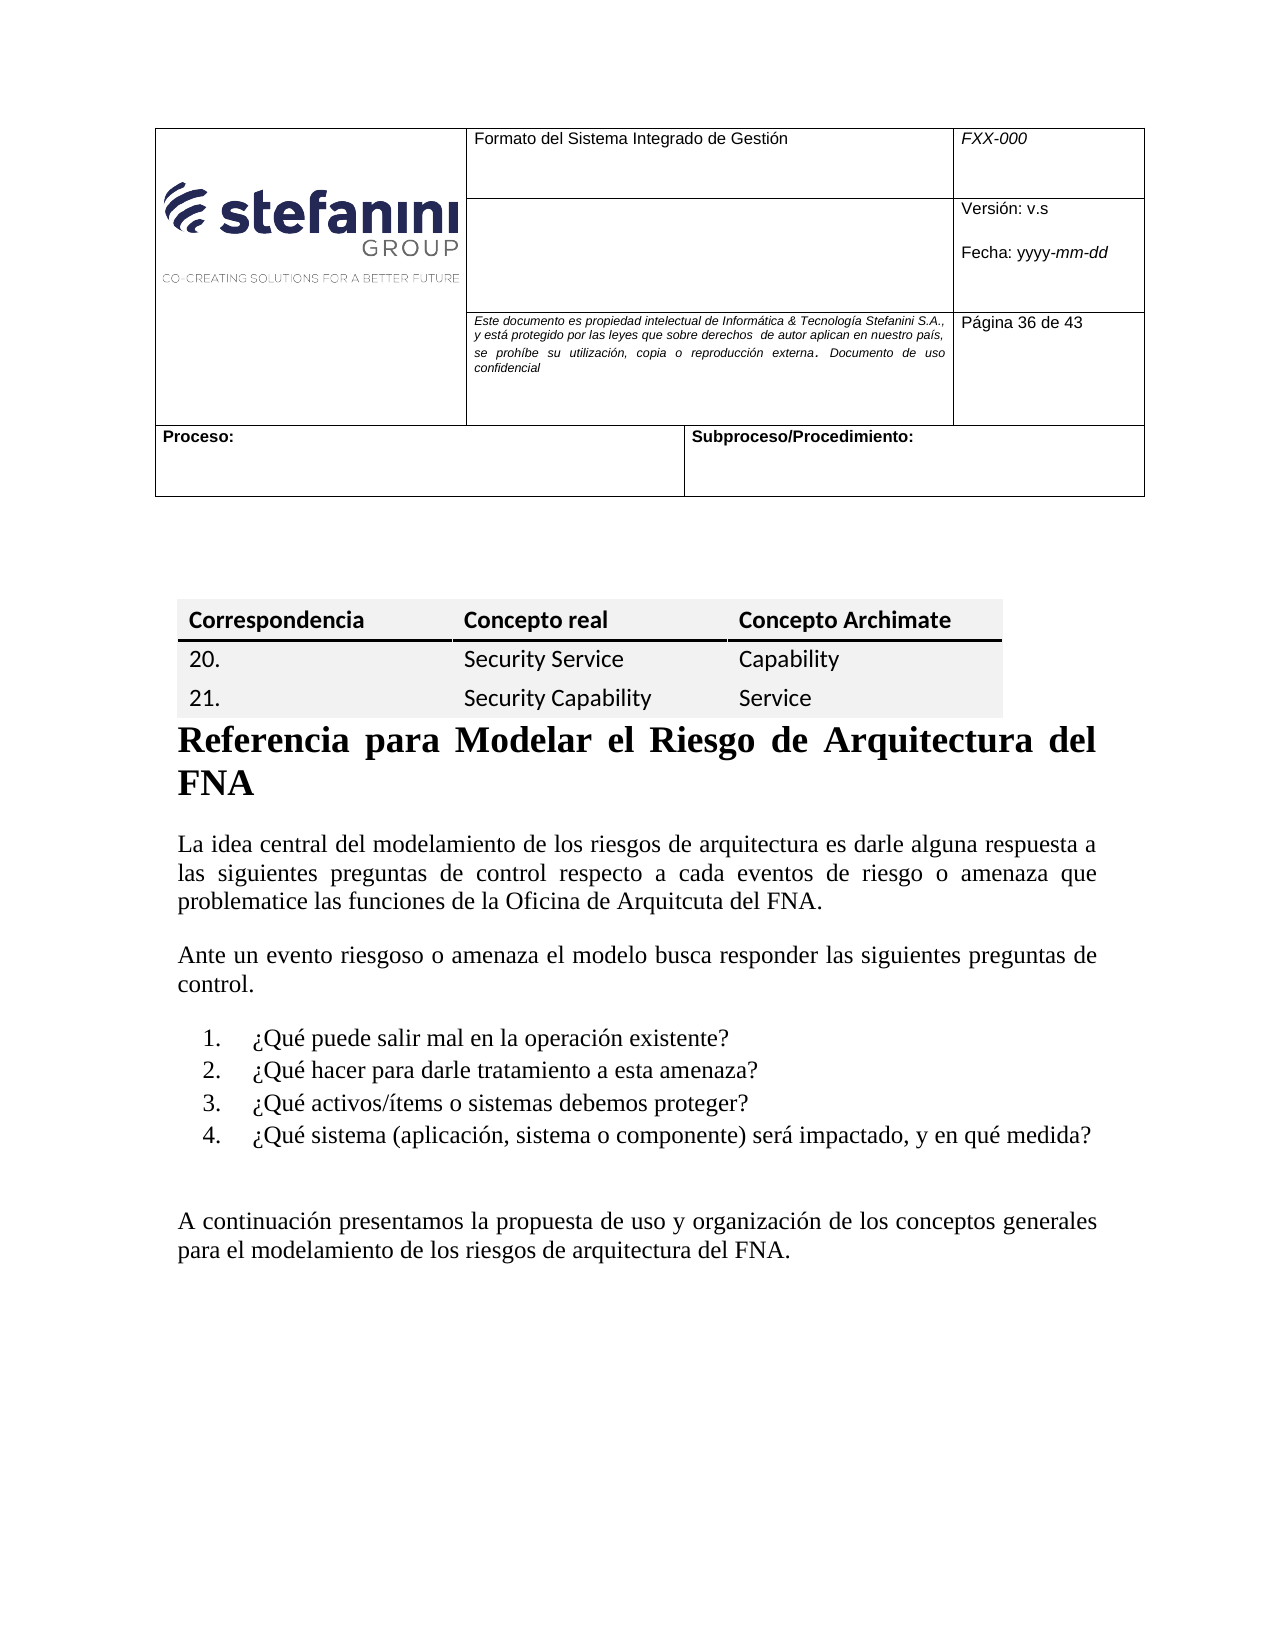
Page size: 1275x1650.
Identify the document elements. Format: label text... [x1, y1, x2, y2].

table_cell Security Capability [453, 679, 727, 717]
table_cell Security Service [453, 642, 727, 677]
table_cell Capability [728, 642, 1002, 677]
list ¿Qué hacer para darle tratamiento a esta amenaza? [202, 1055, 1098, 1084]
table_cell 21. [178, 679, 452, 717]
text A continuación presentamos la propuesta de uso y organización de los conceptos generales para el modelamiento de los riesgos de arquitectura del FNA. [177, 1206, 1098, 1264]
picture [162, 182, 460, 286]
table_header Concepto Archimate [728, 600, 1002, 638]
text Ante un evento riesgoso o amenaza el modelo busca responder las siguientes preguntas de control. [177, 940, 1098, 998]
table_header Concepto real [453, 600, 727, 638]
list ¿Qué activos/ítems o sistemas debemos proteger? [202, 1088, 1098, 1116]
text La idea central del modelamiento de los riesgos de arquitectura es darle alguna respuesta a las siguientes preguntas de control respecto a cada eventos de riesgo o amenaza que problematice las funciones de la Oficina de Arquitcuta del FNA. [177, 829, 1098, 915]
table_header Correspondencia [178, 600, 452, 638]
subtitle Referencia para Modelar el Riesgo de Arquitectura del FNA [177, 718, 1098, 804]
table_cell Service [728, 679, 1002, 717]
list ¿Qué puede salir mal en la operación existente? [202, 1023, 1098, 1051]
table_cell 20. [178, 642, 452, 677]
list ¿Qué sistema (aplicación, sistema o componente) será impactado, y en qué medida? [202, 1120, 1098, 1149]
